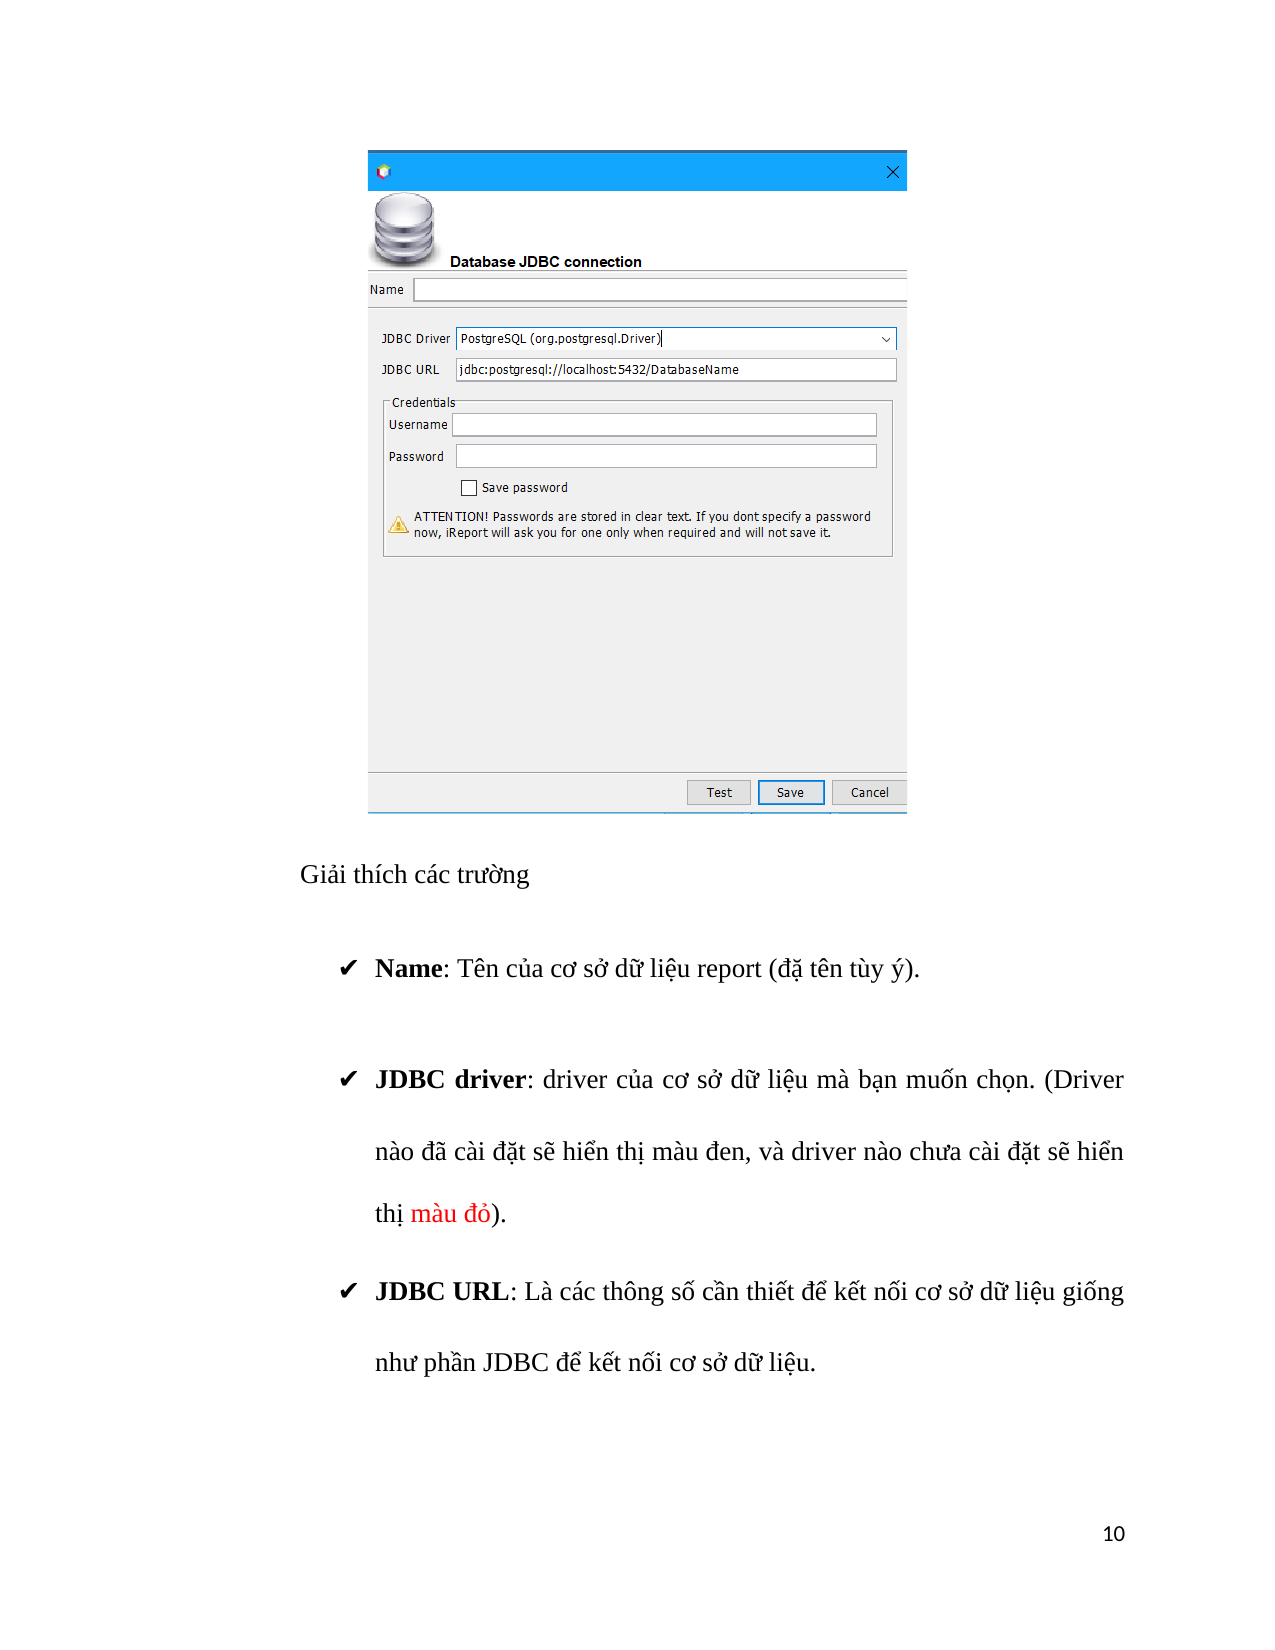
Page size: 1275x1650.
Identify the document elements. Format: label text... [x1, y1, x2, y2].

list JDBC URL: Là các thông số cần thiết để kết nối cơ sở dữ liệu giống như phần JDBC để kết nối cơ sở dữ liệu. [337, 1260, 1125, 1378]
text Giải thích các trường [300, 858, 1125, 890]
list Name: Tên của cơ sở dữ liệu report (đặ tên tùy ý). [337, 937, 1125, 993]
list JDBC driver: driver của cơ sở dữ liệu mà bạn muốn chọn. (Driver nào đã cài đặt sẽ hiển thị màu đen, và driver nào chưa cài đặt sẽ hiển thị màu đỏ). [337, 1048, 1125, 1229]
picture [367, 150, 908, 814]
